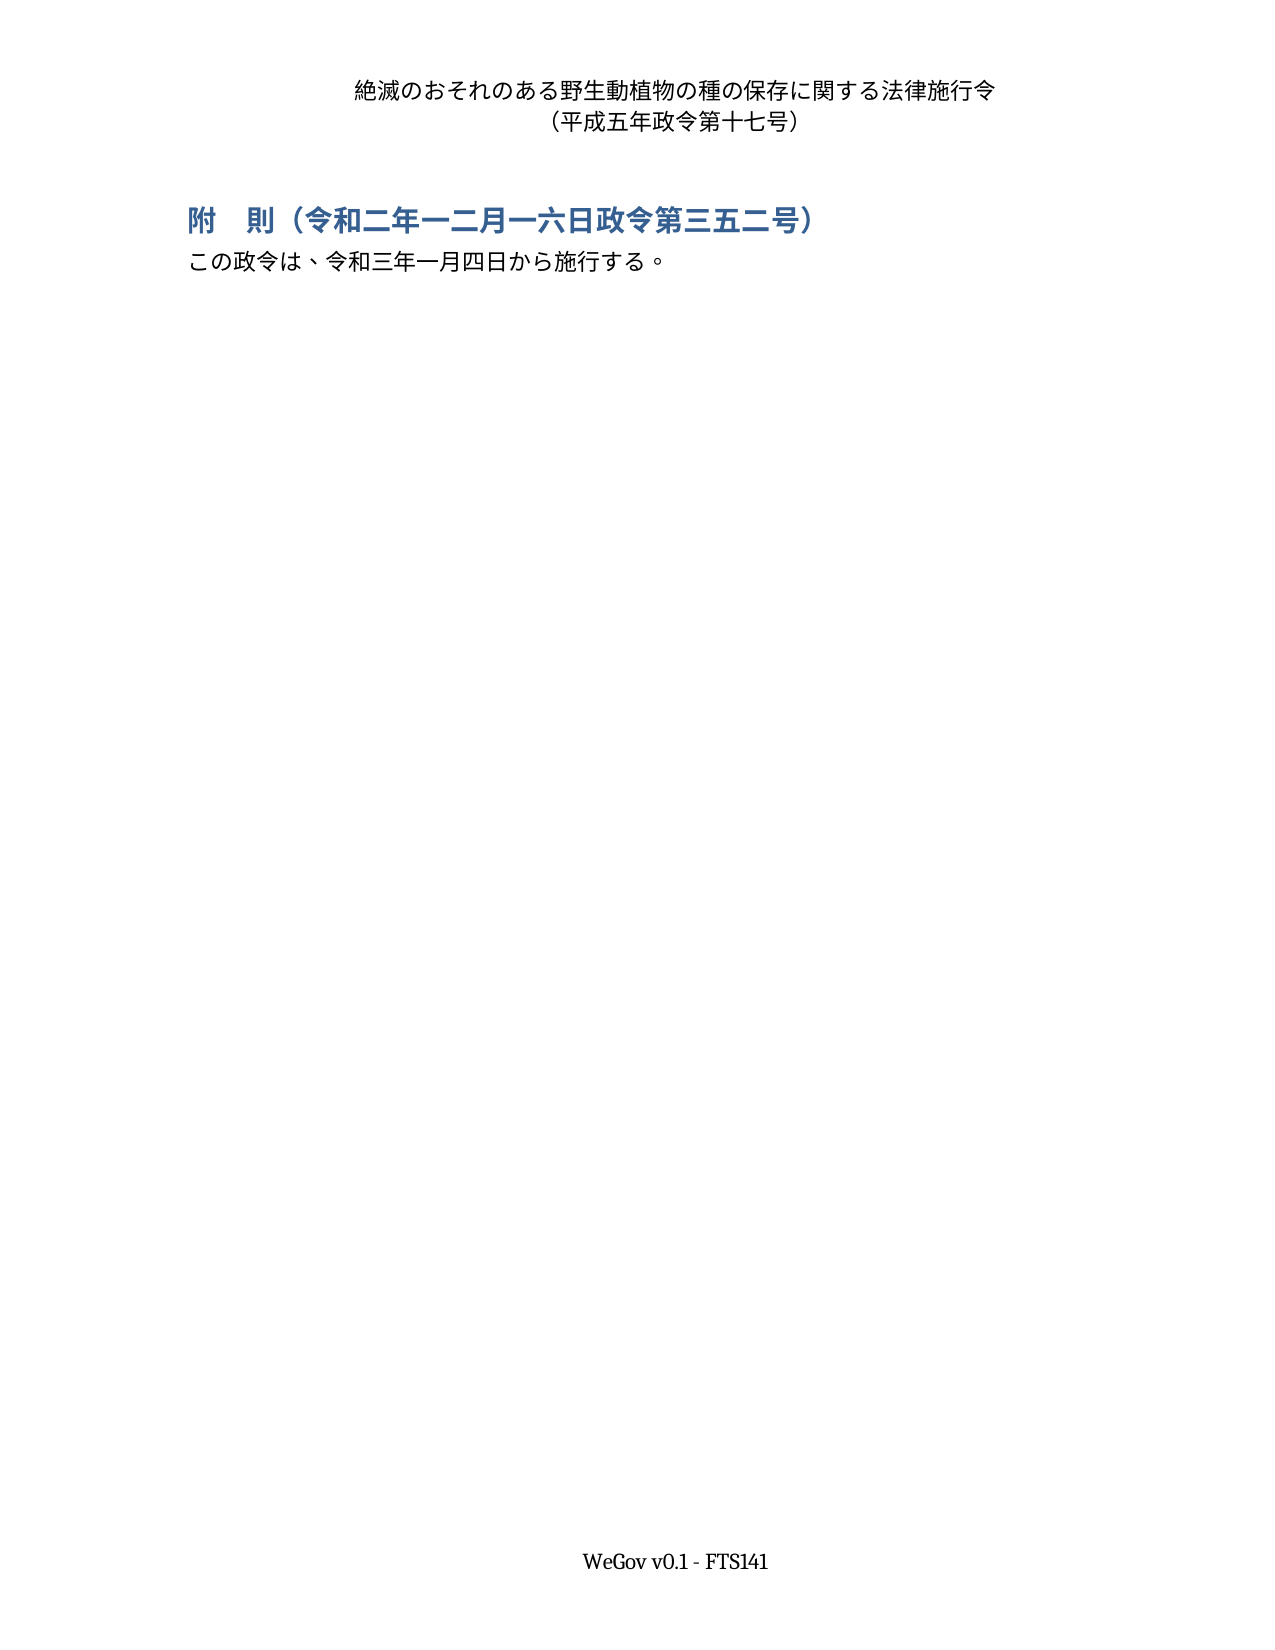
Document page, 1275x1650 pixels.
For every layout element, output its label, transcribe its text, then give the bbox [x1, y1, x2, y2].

text この政令は、令和三年一月四日から施行する。 [187, 246, 1087, 277]
subtitle 附 則（令和二年一二月一六日政令第三五二号） [187, 200, 1087, 240]
